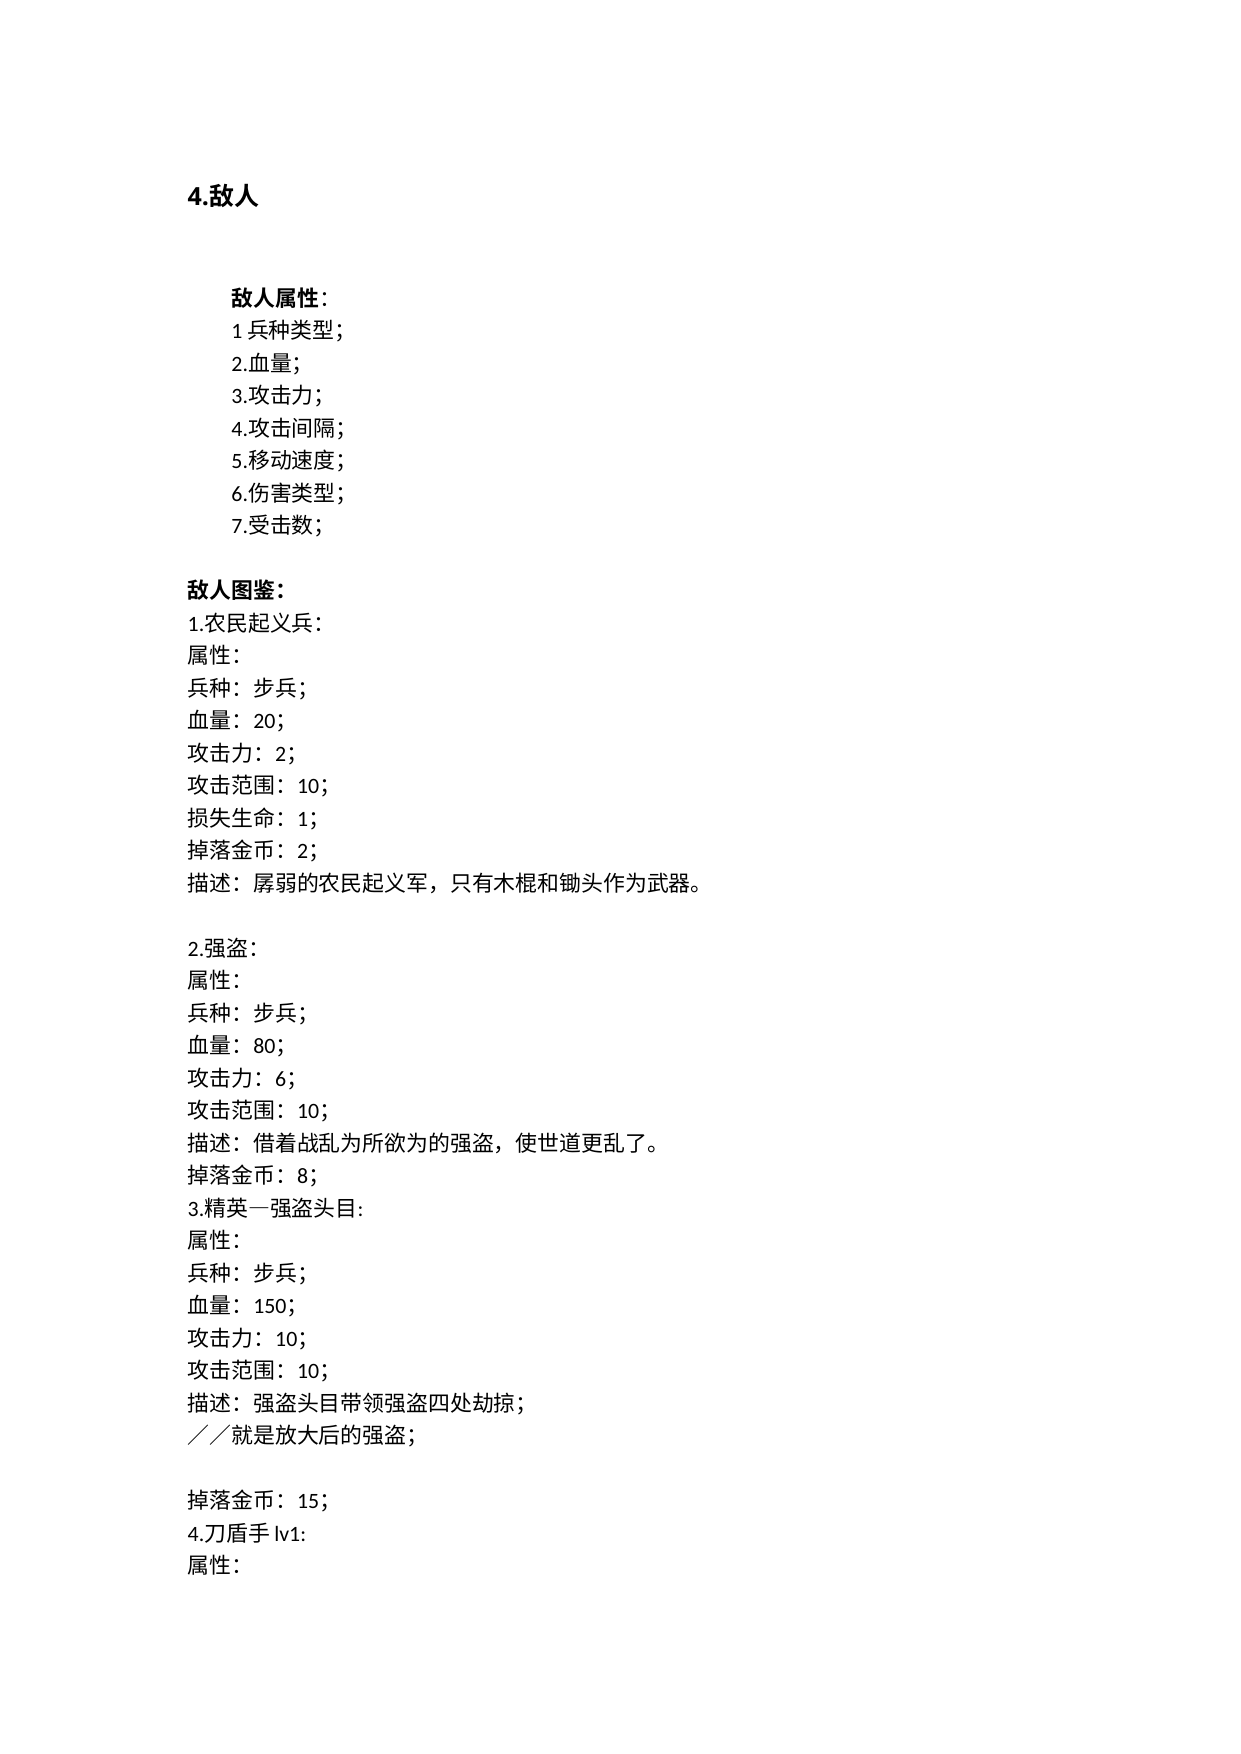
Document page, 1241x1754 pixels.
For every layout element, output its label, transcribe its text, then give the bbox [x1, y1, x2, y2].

text 损失生命：1； [187, 800, 1053, 833]
text 兵种：步兵； [187, 995, 1053, 1028]
list 1兵种类型； [187, 313, 1053, 345]
list 3.攻击力； [187, 378, 1053, 410]
list 敌人属性： [187, 280, 1053, 313]
list 5.移动速度； [187, 443, 1053, 475]
text 兵种：步兵； 血量：20； [187, 670, 1053, 735]
text 属性： [187, 1223, 1053, 1255]
subtitle 4.敌人 [187, 162, 1053, 227]
text 攻击力：6； [187, 1060, 1053, 1093]
text 血量：80； [187, 1028, 1053, 1060]
list 2.血量； [187, 345, 1053, 378]
text 攻击范围：10； [187, 1093, 1053, 1125]
text 描述：强盗头目带领强盗四处劫掠； [187, 1385, 1053, 1418]
text ／／就是放大后的强盗； [187, 1418, 1053, 1450]
text 1.农民起义兵： [187, 605, 1053, 638]
text 攻击范围：10； [187, 1353, 1053, 1385]
list 敌人图鉴： [187, 573, 1053, 605]
text 攻击范围：10； [187, 768, 1053, 800]
list 6.伤害类型； [187, 475, 1053, 508]
text 属性： [187, 963, 1053, 995]
list 7.受击数； [187, 508, 1053, 540]
text 掉落金币：8； [187, 1158, 1053, 1190]
text 攻击力：10； [187, 1320, 1053, 1353]
list 4.攻击间隔； [187, 410, 1053, 443]
text 兵种：步兵； [187, 1255, 1053, 1288]
text 血量：150； [187, 1288, 1053, 1320]
text 攻击力：2； [187, 735, 1053, 768]
text 3.精英—强盗头目: [187, 1190, 1053, 1223]
text 属性： [187, 1548, 1053, 1580]
text 4.刀盾手lv1: [187, 1515, 1053, 1548]
text 2.强盗： [187, 930, 1053, 963]
text 描述：孱弱的农民起义军，只有木棍和锄头作为武器。 [187, 865, 1053, 898]
text 掉落金币：2； [187, 833, 1053, 865]
text 描述：借着战乱为所欲为的强盗，使世道更乱了。 [187, 1125, 1053, 1158]
text 属性： [187, 638, 1053, 670]
text 掉落金币：15； [187, 1483, 1053, 1515]
